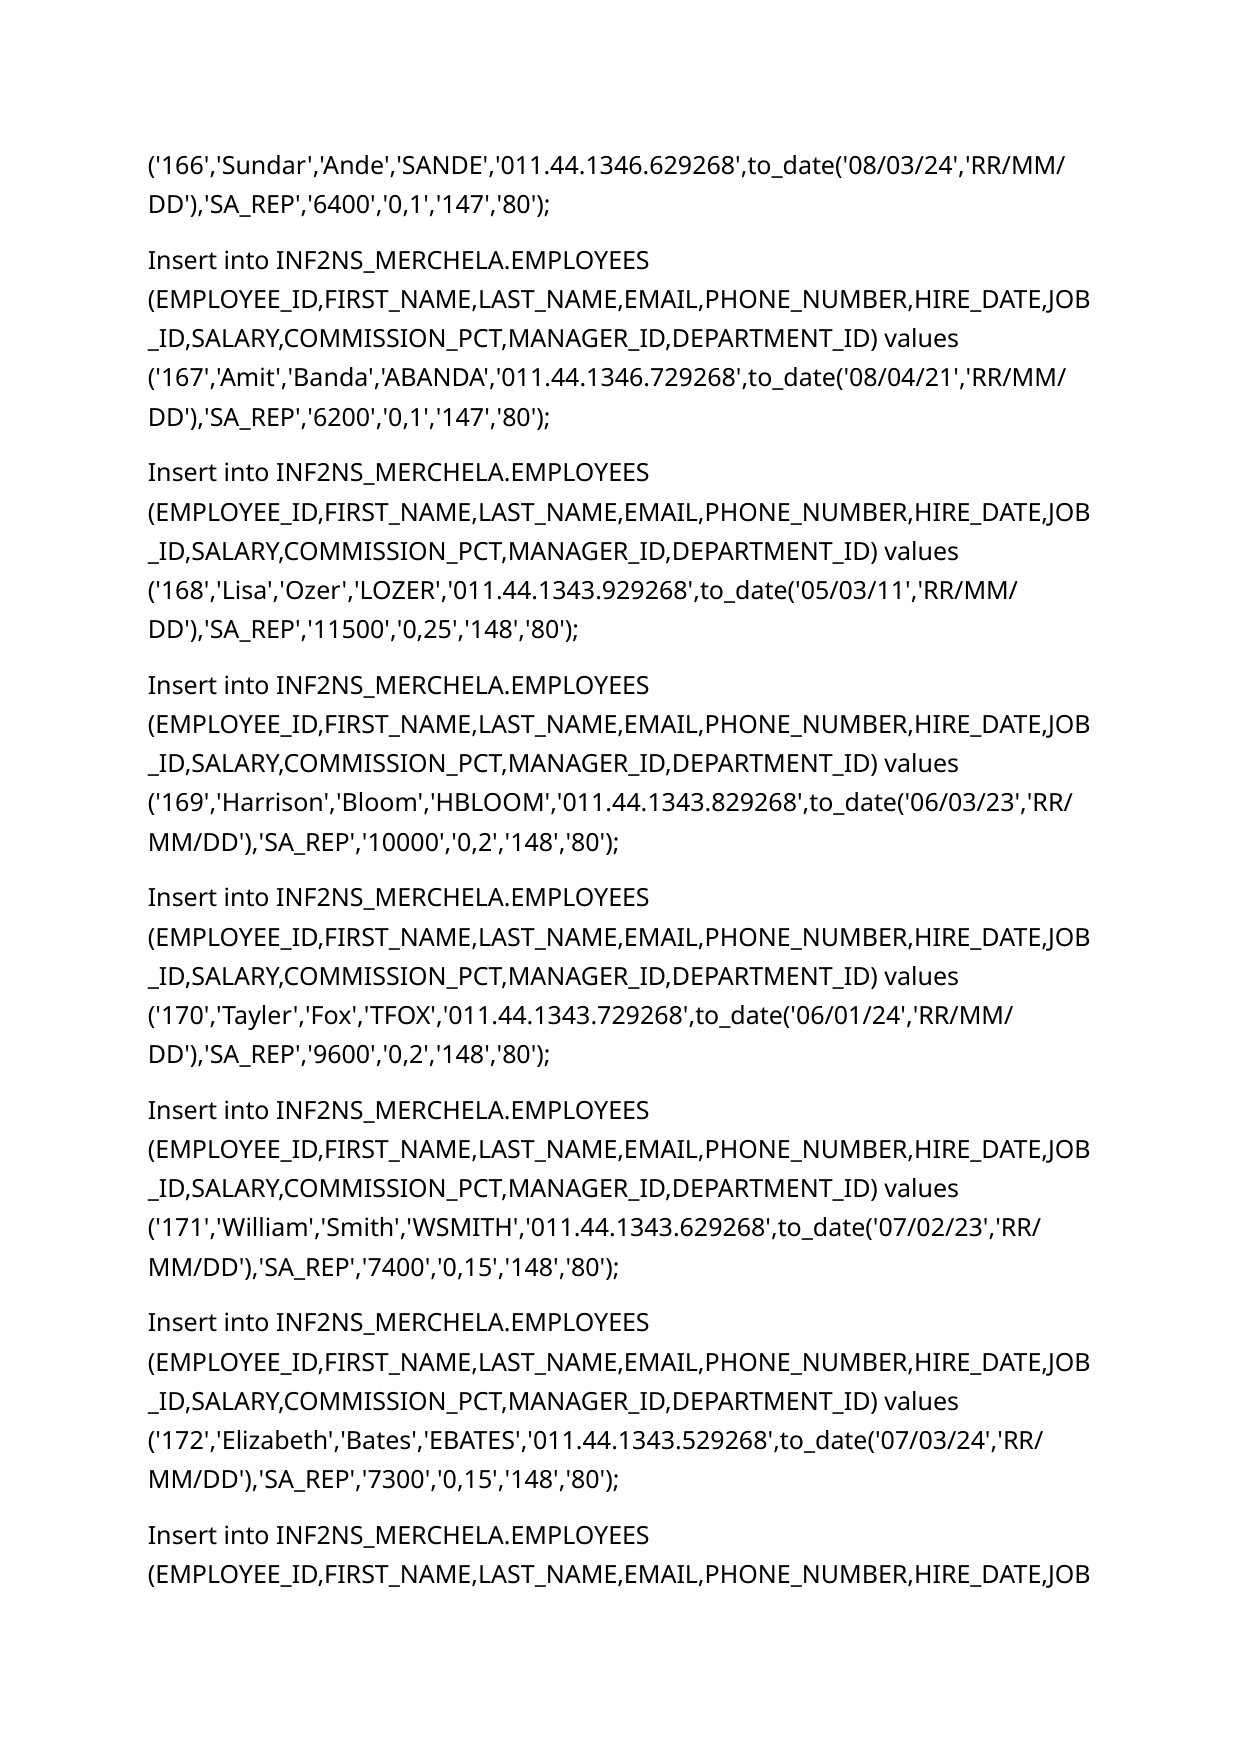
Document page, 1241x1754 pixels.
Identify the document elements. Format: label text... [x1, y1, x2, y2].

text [148, 1518, 1093, 1591]
text Insert into INF2NS_MERCHELA.EMPLOYEES (EMPLOYEE_ID,FIRST_NAME,LAST_NAME,EMAIL,PHONE_NUMBER,HIRE_DATE,JOB_ID,SALARY,COMMISSION_PCT,MANAGER_ID,DEPARTMENT_ID) values ('168','Lisa','Ozer','LOZER','011.44.1343.929268',to_date('05/03/11','RR/MM/DD'),'SA_REP','11500','0,25','148','80'); [148, 455, 1093, 646]
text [148, 148, 1093, 221]
text Insert into INF2NS_MERCHELA.EMPLOYEES (EMPLOYEE_ID,FIRST_NAME,LAST_NAME,EMAIL,PHONE_NUMBER,HIRE_DATE,JOB_ID,SALARY,COMMISSION_PCT,MANAGER_ID,DEPARTMENT_ID) values ('169','Harrison','Bloom','HBLOOM','011.44.1343.829268',to_date('06/03/23','RR/MM/DD'),'SA_REP','10000','0,2','148','80'); [148, 668, 1093, 858]
text Insert into INF2NS_MERCHELA.EMPLOYEES (EMPLOYEE_ID,FIRST_NAME,LAST_NAME,EMAIL,PHONE_NUMBER,HIRE_DATE,JOB_ID,SALARY,COMMISSION_PCT,MANAGER_ID,DEPARTMENT_ID) values ('170','Tayler','Fox','TFOX','011.44.1343.729268',to_date('06/01/24','RR/MM/DD'),'SA_REP','9600','0,2','148','80'); [148, 880, 1093, 1071]
text Insert into INF2NS_MERCHELA.EMPLOYEES (EMPLOYEE_ID,FIRST_NAME,LAST_NAME,EMAIL,PHONE_NUMBER,HIRE_DATE,JOB_ID,SALARY,COMMISSION_PCT,MANAGER_ID,DEPARTMENT_ID) values ('171','William','Smith','WSMITH','011.44.1343.629268',to_date('07/02/23','RR/MM/DD'),'SA_REP','7400','0,15','148','80'); [148, 1093, 1093, 1283]
text Insert into INF2NS_MERCHELA.EMPLOYEES (EMPLOYEE_ID,FIRST_NAME,LAST_NAME,EMAIL,PHONE_NUMBER,HIRE_DATE,JOB_ID,SALARY,COMMISSION_PCT,MANAGER_ID,DEPARTMENT_ID) values ('172','Elizabeth','Bates','EBATES','011.44.1343.529268',to_date('07/03/24','RR/MM/DD'),'SA_REP','7300','0,15','148','80'); [148, 1305, 1093, 1496]
text Insert into INF2NS_MERCHELA.EMPLOYEES (EMPLOYEE_ID,FIRST_NAME,LAST_NAME,EMAIL,PHONE_NUMBER,HIRE_DATE,JOB_ID,SALARY,COMMISSION_PCT,MANAGER_ID,DEPARTMENT_ID) values ('167','Amit','Banda','ABANDA','011.44.1346.729268',to_date('08/04/21','RR/MM/DD'),'SA_REP','6200','0,1','147','80'); [148, 243, 1093, 433]
